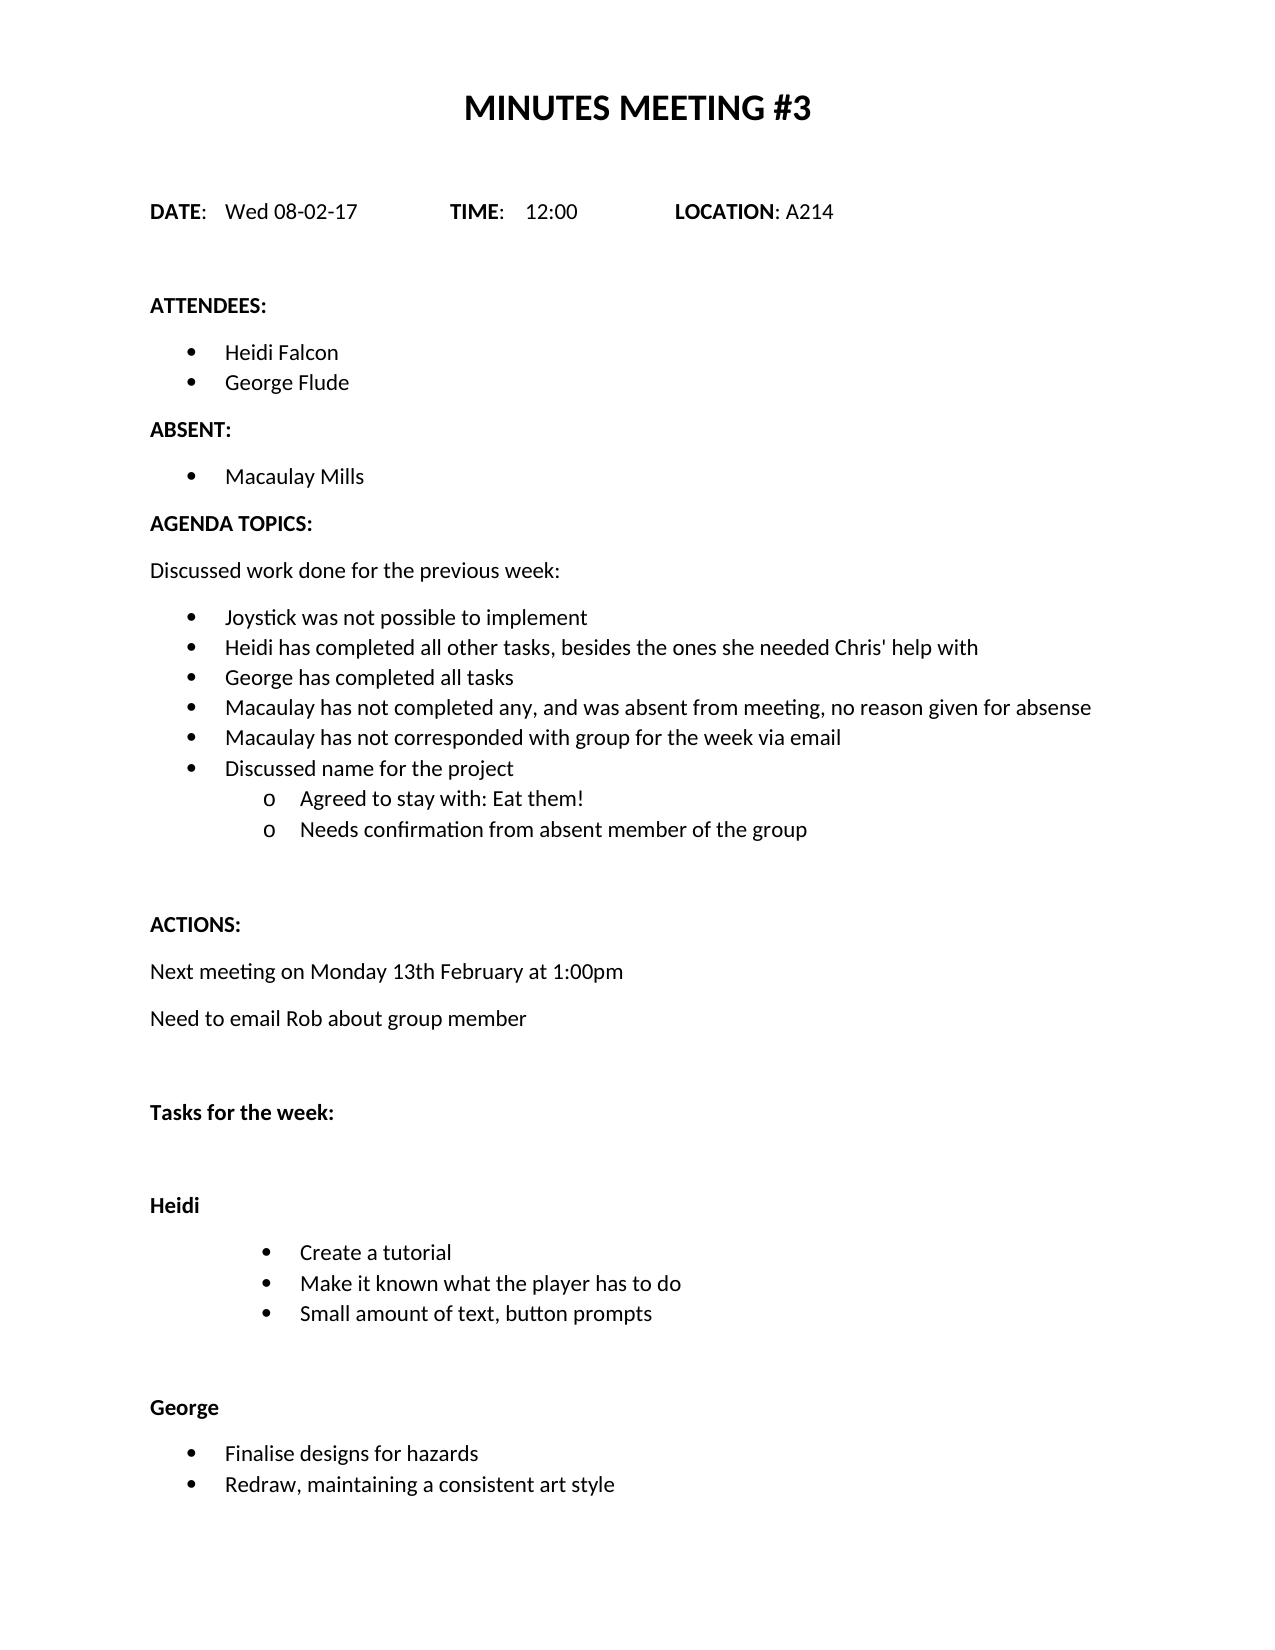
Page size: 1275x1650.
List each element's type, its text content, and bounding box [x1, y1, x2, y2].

text MINUTES MEETING #3 [150, 84, 1125, 130]
list George has completed all tasks [187, 663, 1125, 691]
list Agreed to stay with: Eat them! [262, 784, 1125, 813]
list Macaulay has not completed any, and was absent from meeting, no reason given for absense [187, 693, 1125, 721]
text ACTIONS: [150, 910, 1125, 938]
list Heidi Falcon [187, 338, 1125, 366]
text DATE: Wed 08-02-17 TIME: 12:00 LOCATION: A214 [150, 197, 1125, 225]
text AGENDA TOPICS: [150, 509, 1125, 537]
list Joystick was not possible to implement [187, 603, 1125, 631]
list Small amount of text, button prompts [262, 1299, 1125, 1327]
list Heidi has completed all other tasks, besides the ones she needed Chris' help with [187, 633, 1125, 661]
text ABSENT: [150, 415, 1125, 443]
text ATTENDEES: [150, 291, 1125, 319]
list Make it known what the player has to do [262, 1269, 1125, 1297]
list Redraw, maintaining a consistent art style [187, 1470, 1125, 1498]
text Heidi [150, 1192, 1125, 1219]
text Next meeting on Monday 13th February at 1:00pm [150, 957, 1125, 985]
list Finalise designs for hazards [187, 1439, 1125, 1467]
list Discussed name for the project [187, 754, 1125, 782]
text Discussed work done for the previous week: [150, 556, 1125, 584]
list Create a tutorial [262, 1238, 1125, 1266]
text Need to email Rob about group member [150, 1004, 1125, 1032]
list George Flude [187, 368, 1125, 396]
list Macaulay Mills [187, 462, 1125, 490]
text Tasks for the week: [150, 1098, 1125, 1126]
list Macaulay has not corresponded with group for the week via email [187, 723, 1125, 751]
text George [150, 1393, 1125, 1421]
list Needs confirmation from absent member of the group [262, 815, 1125, 844]
